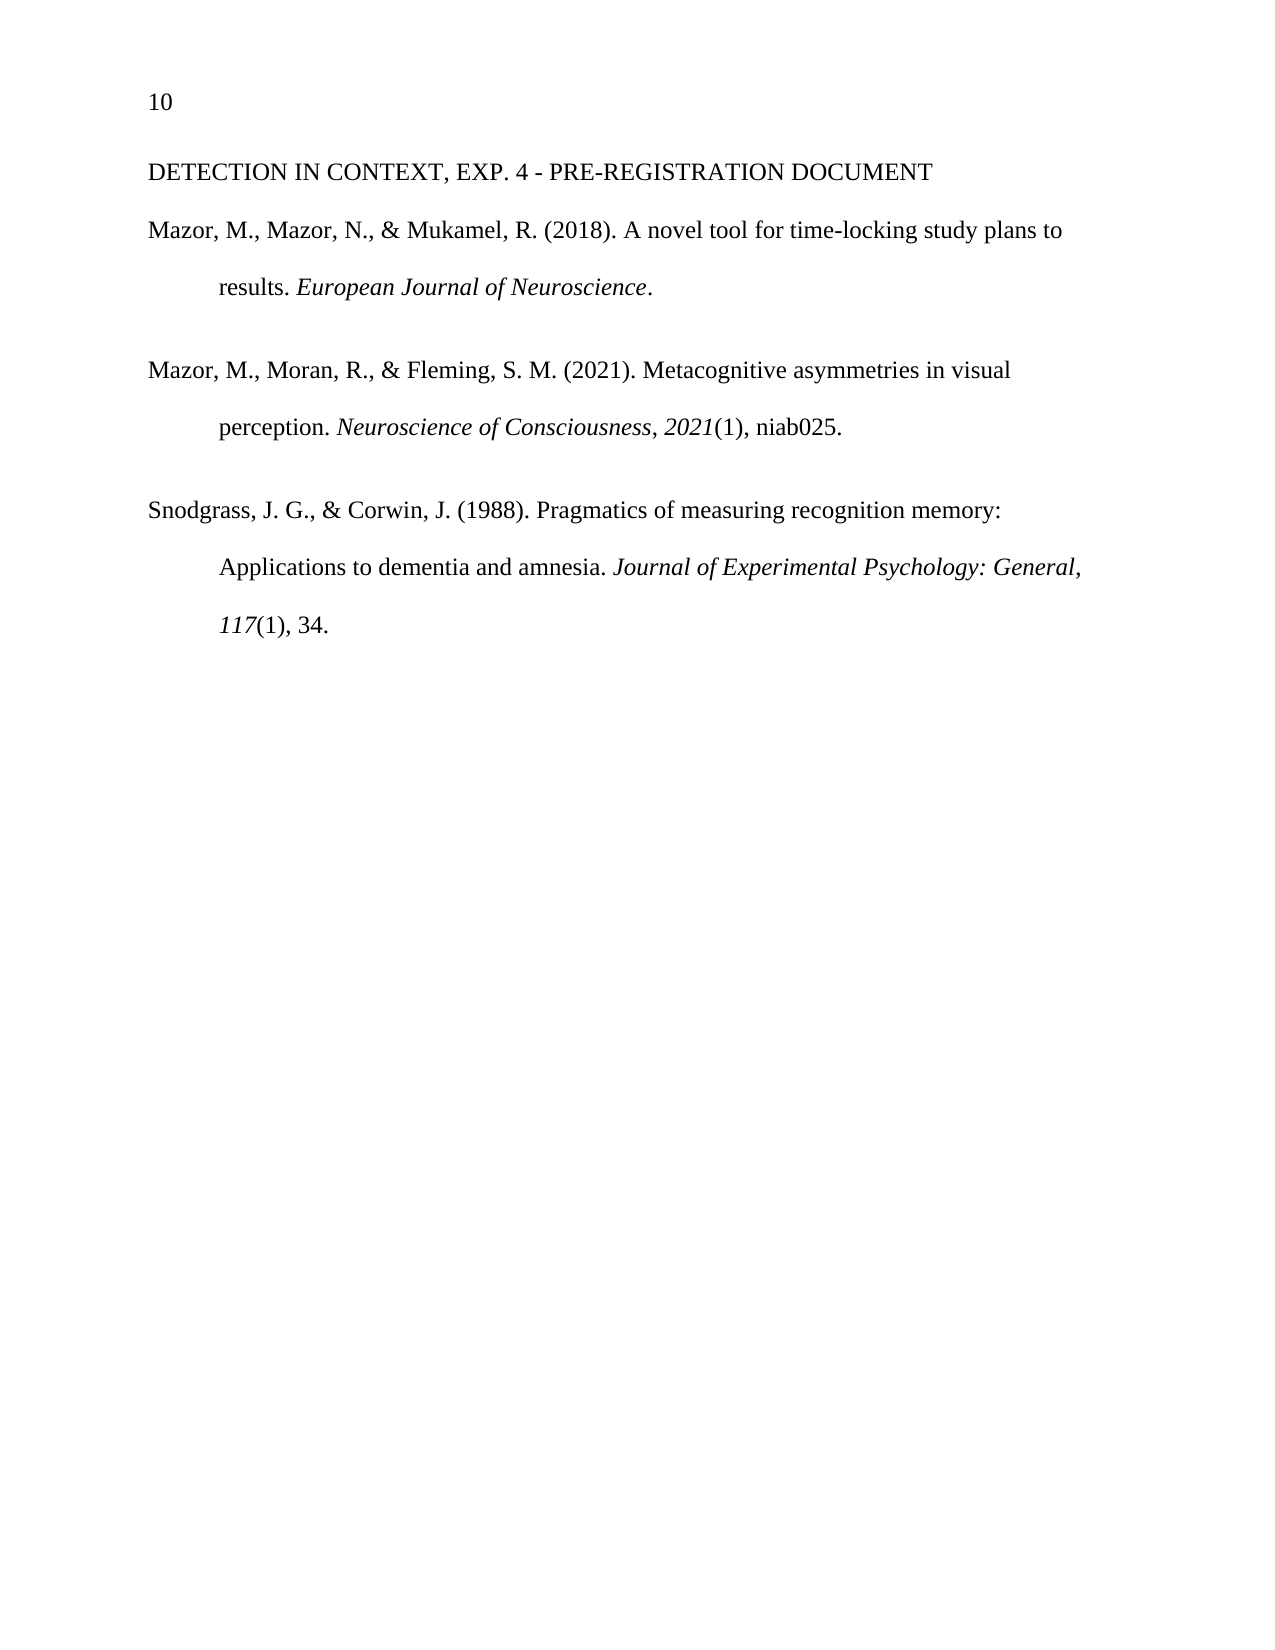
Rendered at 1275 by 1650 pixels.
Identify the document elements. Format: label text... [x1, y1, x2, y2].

text Mazor, M., Moran, R., & Fleming, S. M. (2021). Metacognitive asymmetries in visual perception. Neuroscience of Consciousness, 2021(1), niab025. [148, 355, 1127, 441]
text Snodgrass, J. G., & Corwin, J. (1988). Pragmatics of measuring recognition memory: Applications to dementia and amnesia. Journal of Experimental Psychology: General, 117(1), 34. [148, 495, 1127, 639]
text Mazor, M., Mazor, N., & Mukamel, R. (2018). A novel tool for time-locking study plans to results. European Journal of Neuroscience. [148, 215, 1127, 301]
